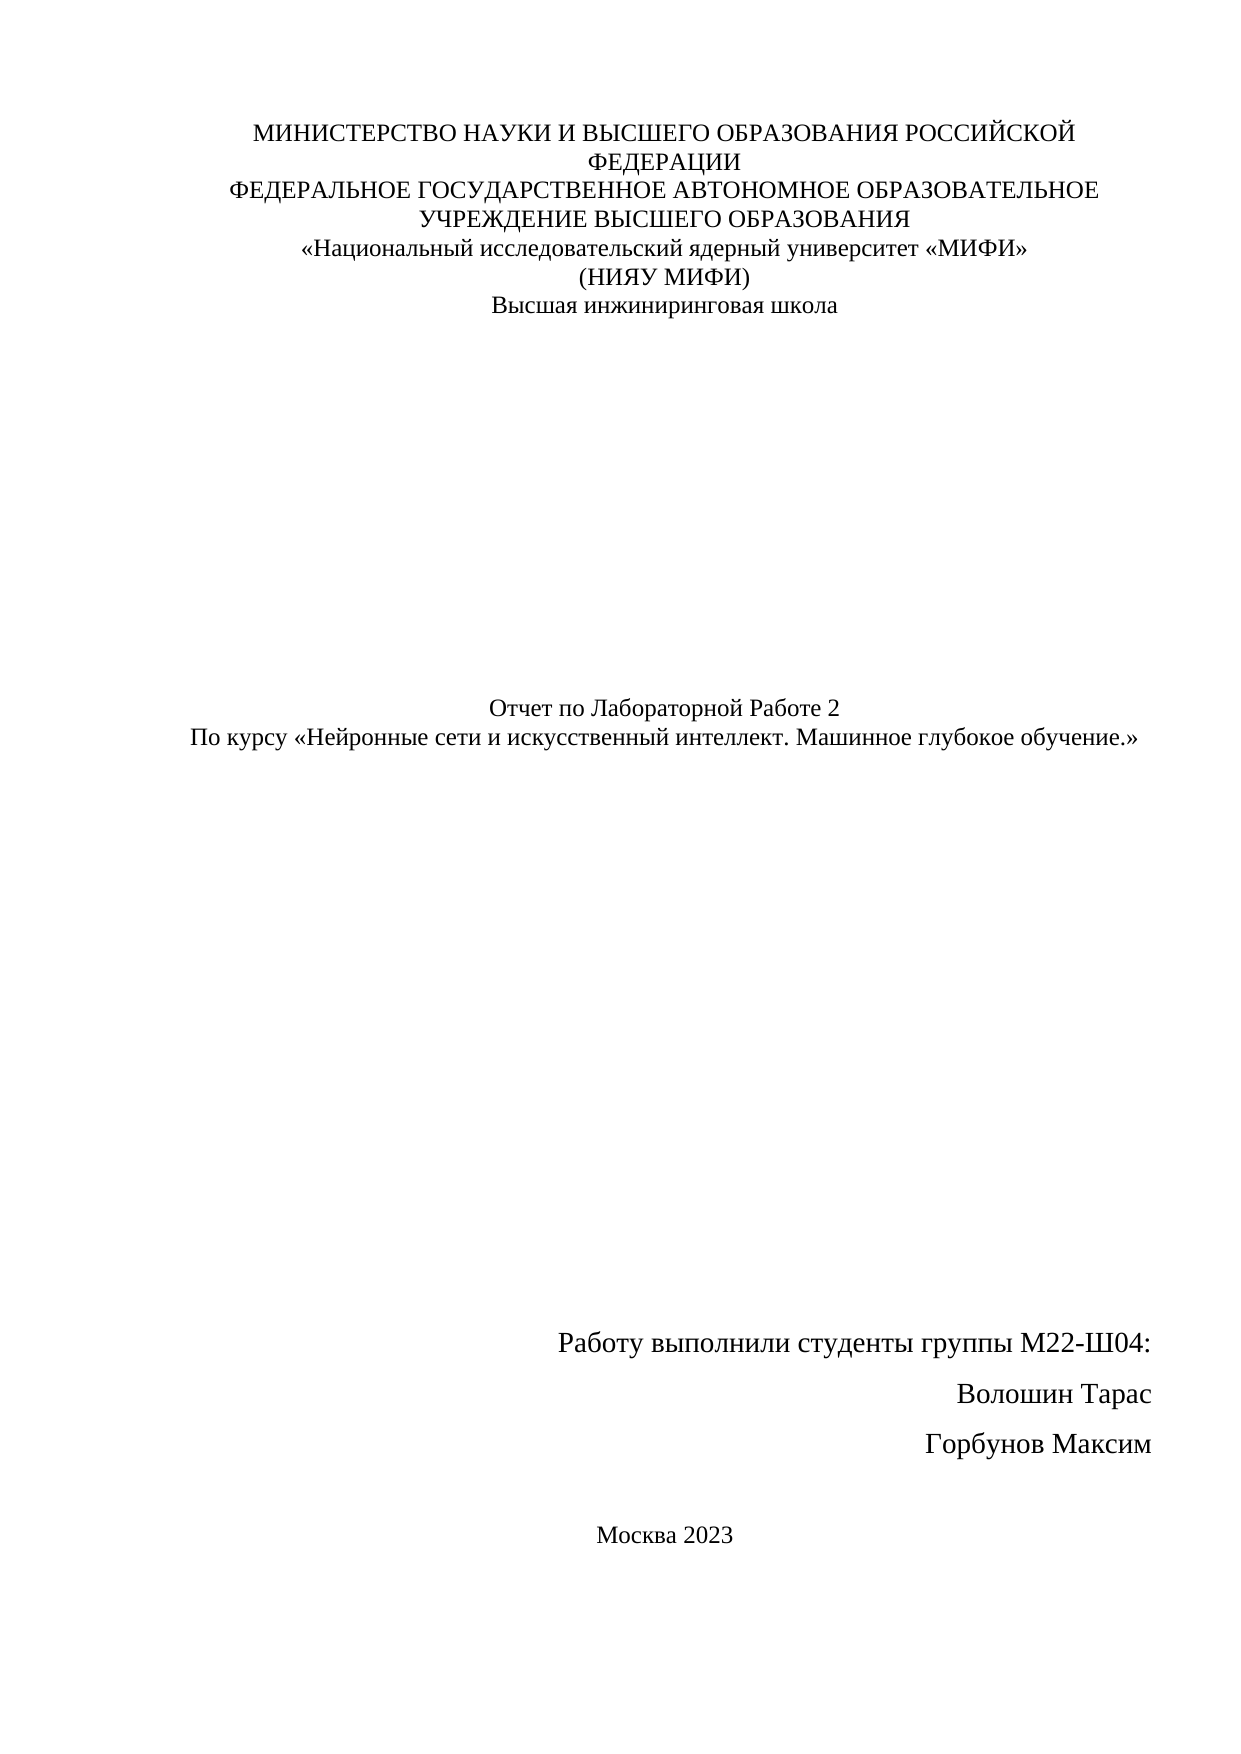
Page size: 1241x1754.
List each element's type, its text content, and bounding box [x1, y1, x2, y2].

text Отчет по Лабораторной Работе 2 [177, 693, 1152, 722]
text МИНИСТЕРСТВО НАУКИ И ВЫСШЕГО ОБРАЗОВАНИЯ РОССИЙСКОЙ ФЕДЕРАЦИИ [741, 118, 1152, 176]
text Работу выполнили студенты группы М22-Ш04: [177, 1326, 1152, 1359]
text Высшая инжиниринговая школа [177, 291, 1152, 319]
text Волошин Тарас [177, 1376, 1152, 1409]
text УЧРЕЖДЕНИЕ ВЫСШЕГО ОБРАЗОВАНИЯ [177, 204, 1152, 233]
text Горбунов Максим [177, 1426, 1152, 1460]
text (НИЯУ МИФИ) [177, 262, 1152, 291]
text «Национальный исследовательский ядерный университет «МИФИ» [177, 233, 1152, 262]
text ФЕДЕРАЛЬНОЕ ГОСУДАРСТВЕННОЕ АВТОНОМНОЕ ОБРАЗОВАТЕЛЬНОЕ [177, 176, 1152, 204]
text Москва 2023 [177, 1520, 1152, 1548]
text МИНИСТЕРСТВО НАУКИ И ВЫСШЕГО ОБРАЗОВАНИЯ РОССИЙСКОЙ ФЕДЕРАЦИИ [177, 118, 588, 176]
text По курсу «Нейронные сети и искусственный интеллект. Машинное глубокое обучение.» [177, 722, 1152, 751]
